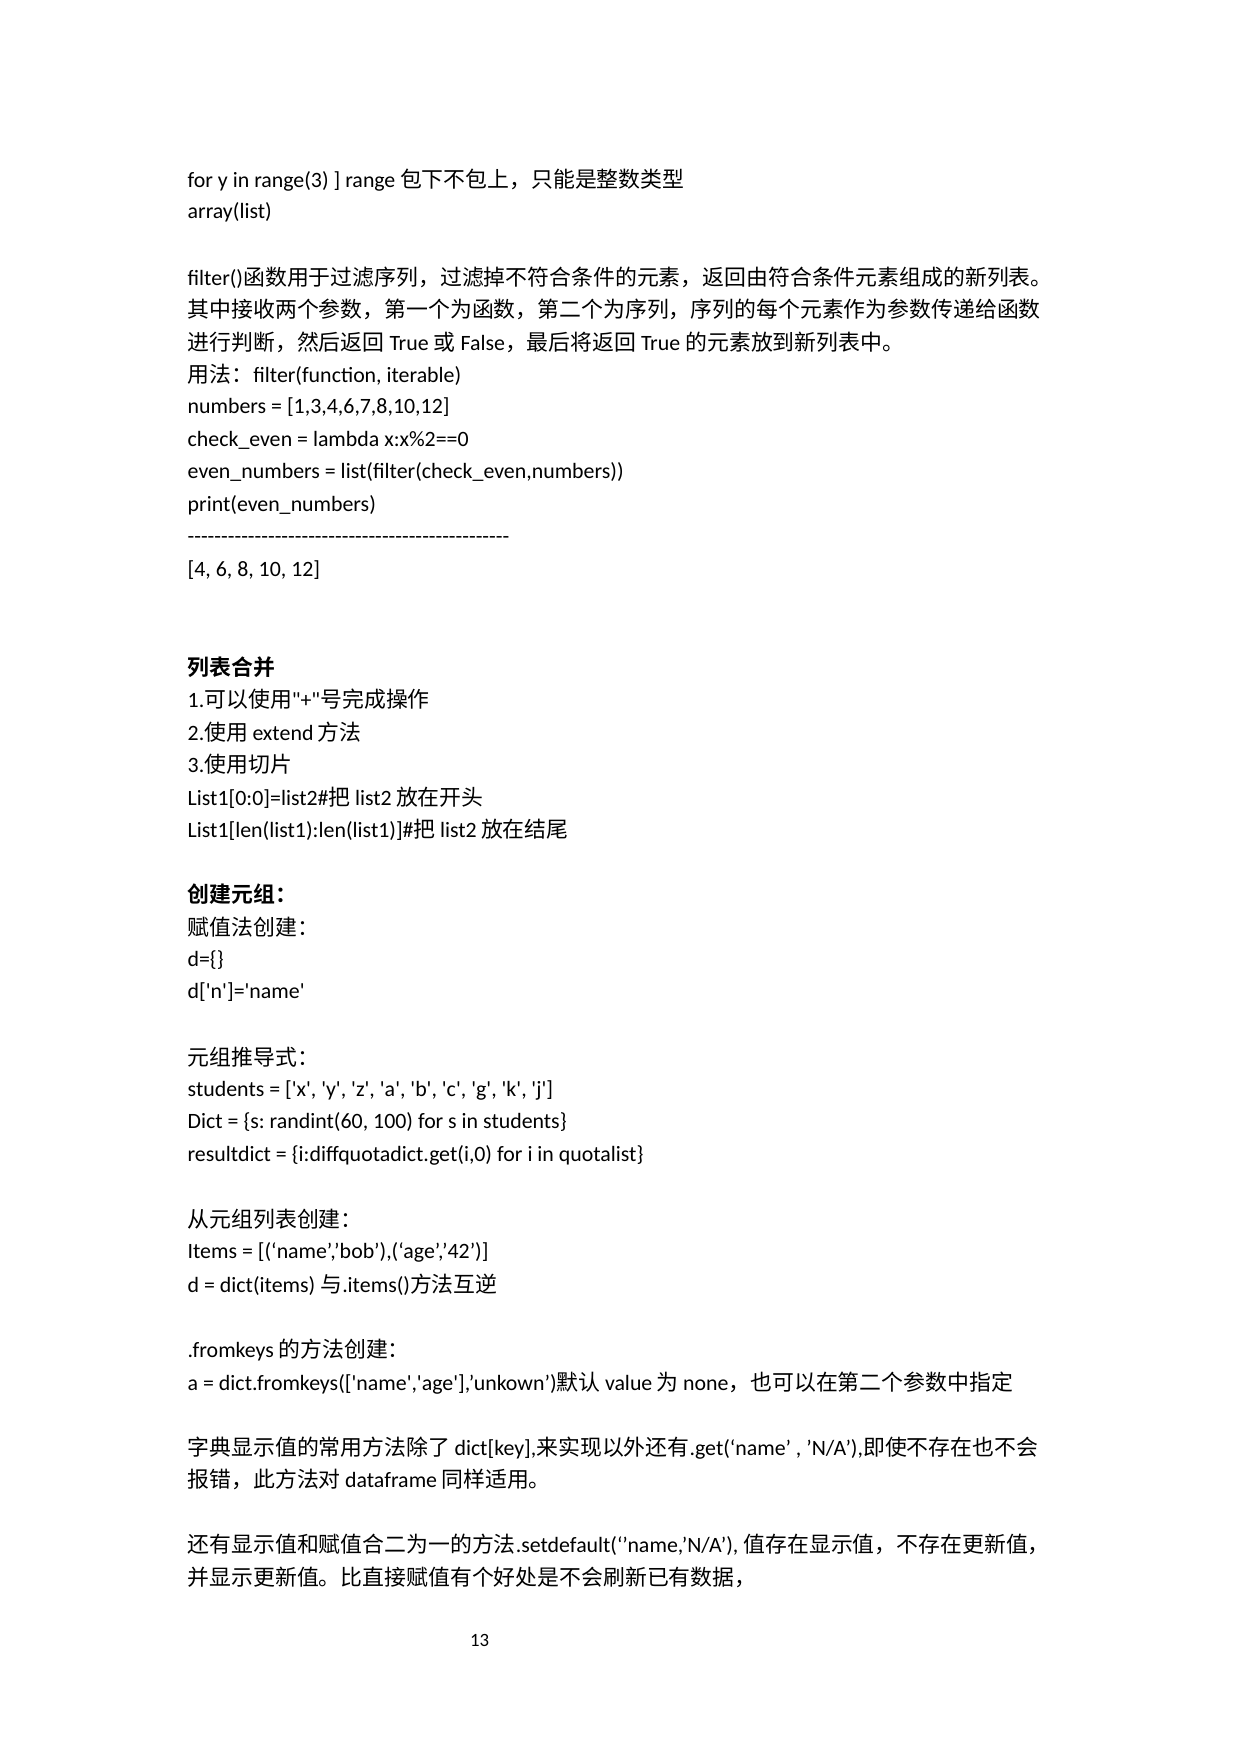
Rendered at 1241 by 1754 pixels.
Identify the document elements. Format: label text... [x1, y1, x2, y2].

text Items = [(‘name’,’bob’),(‘age’,’42’)] [187, 1234, 1053, 1267]
text print(even_numbers) [187, 487, 1053, 519]
text 列表合并 [187, 649, 1053, 682]
text d['n']='name' [187, 974, 1053, 1007]
text Dict = {s: randint(60, 100) for s in students} [187, 1104, 1053, 1137]
text students = ['x', 'y', 'z', 'a', 'b', 'c', 'g', 'k', 'j'] [187, 1072, 1053, 1104]
text List1[len(list1):len(list1)]#把list2放在结尾 [187, 812, 1053, 844]
text even_numbers = list(filter(check_even,numbers)) [187, 454, 1053, 487]
text 从元组列表创建： [187, 1202, 1053, 1234]
text 1.可以使用"+"号完成操作 [187, 682, 1053, 714]
text check_even = lambda x:x%2==0 [187, 422, 1053, 454]
text numbers = [1,3,4,6,7,8,10,12] [187, 389, 1053, 422]
text filter()函数用于过滤序列，过滤掉不符合条件的元素，返回由符合条件元素组成的新列表。其中接收两个参数，第一个为函数，第二个为序列，序列的每个元素作为参数传递给函数进行判断，然后返回 True 或 False，最后将返回 True 的元素放到新列表中。 [187, 259, 1053, 357]
text ------------------------------------------------ [187, 519, 1053, 552]
text 用法：filter(function, iterable) [187, 357, 1053, 389]
text 字典显示值的常用方法除了dict[key],来实现以外还有.get(‘name’ , ’N/A’),即使不存在也不会报错，此方法对dataframe同样适用。 [187, 1429, 1053, 1494]
text d = dict(items) 与.items()方法互逆 [187, 1267, 1053, 1299]
text List1[0:0]=list2#把list2放在开头 [187, 779, 1053, 812]
text 创建元组： [187, 877, 1053, 909]
text 2.使用extend方法 [187, 714, 1053, 747]
text [4, 6, 8, 10, 12] [187, 552, 1053, 584]
text a = dict.fromkeys(['name','age'],’unkown’)默认value为none，也可以在第二个参数中指定 [187, 1364, 1053, 1397]
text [187, 162, 1053, 194]
text .fromkeys的方法创建： [187, 1332, 1053, 1364]
text array(list) [187, 194, 1053, 227]
text resultdict = {i:diffquotadict.get(i,0) for i in quotalist} [187, 1137, 1053, 1169]
text 3.使用切片 [187, 747, 1053, 779]
text 元组推导式： [187, 1039, 1053, 1072]
text 赋值法创建： [187, 909, 1053, 942]
text d={} [187, 942, 1053, 974]
text 还有显示值和赋值合二为一的方法.setdefault(‘’name,’N/A’), 值存在显示值，不存在更新值，并显示更新值。比直接赋值有个好处是不会刷新已有数据， [187, 1527, 1053, 1592]
